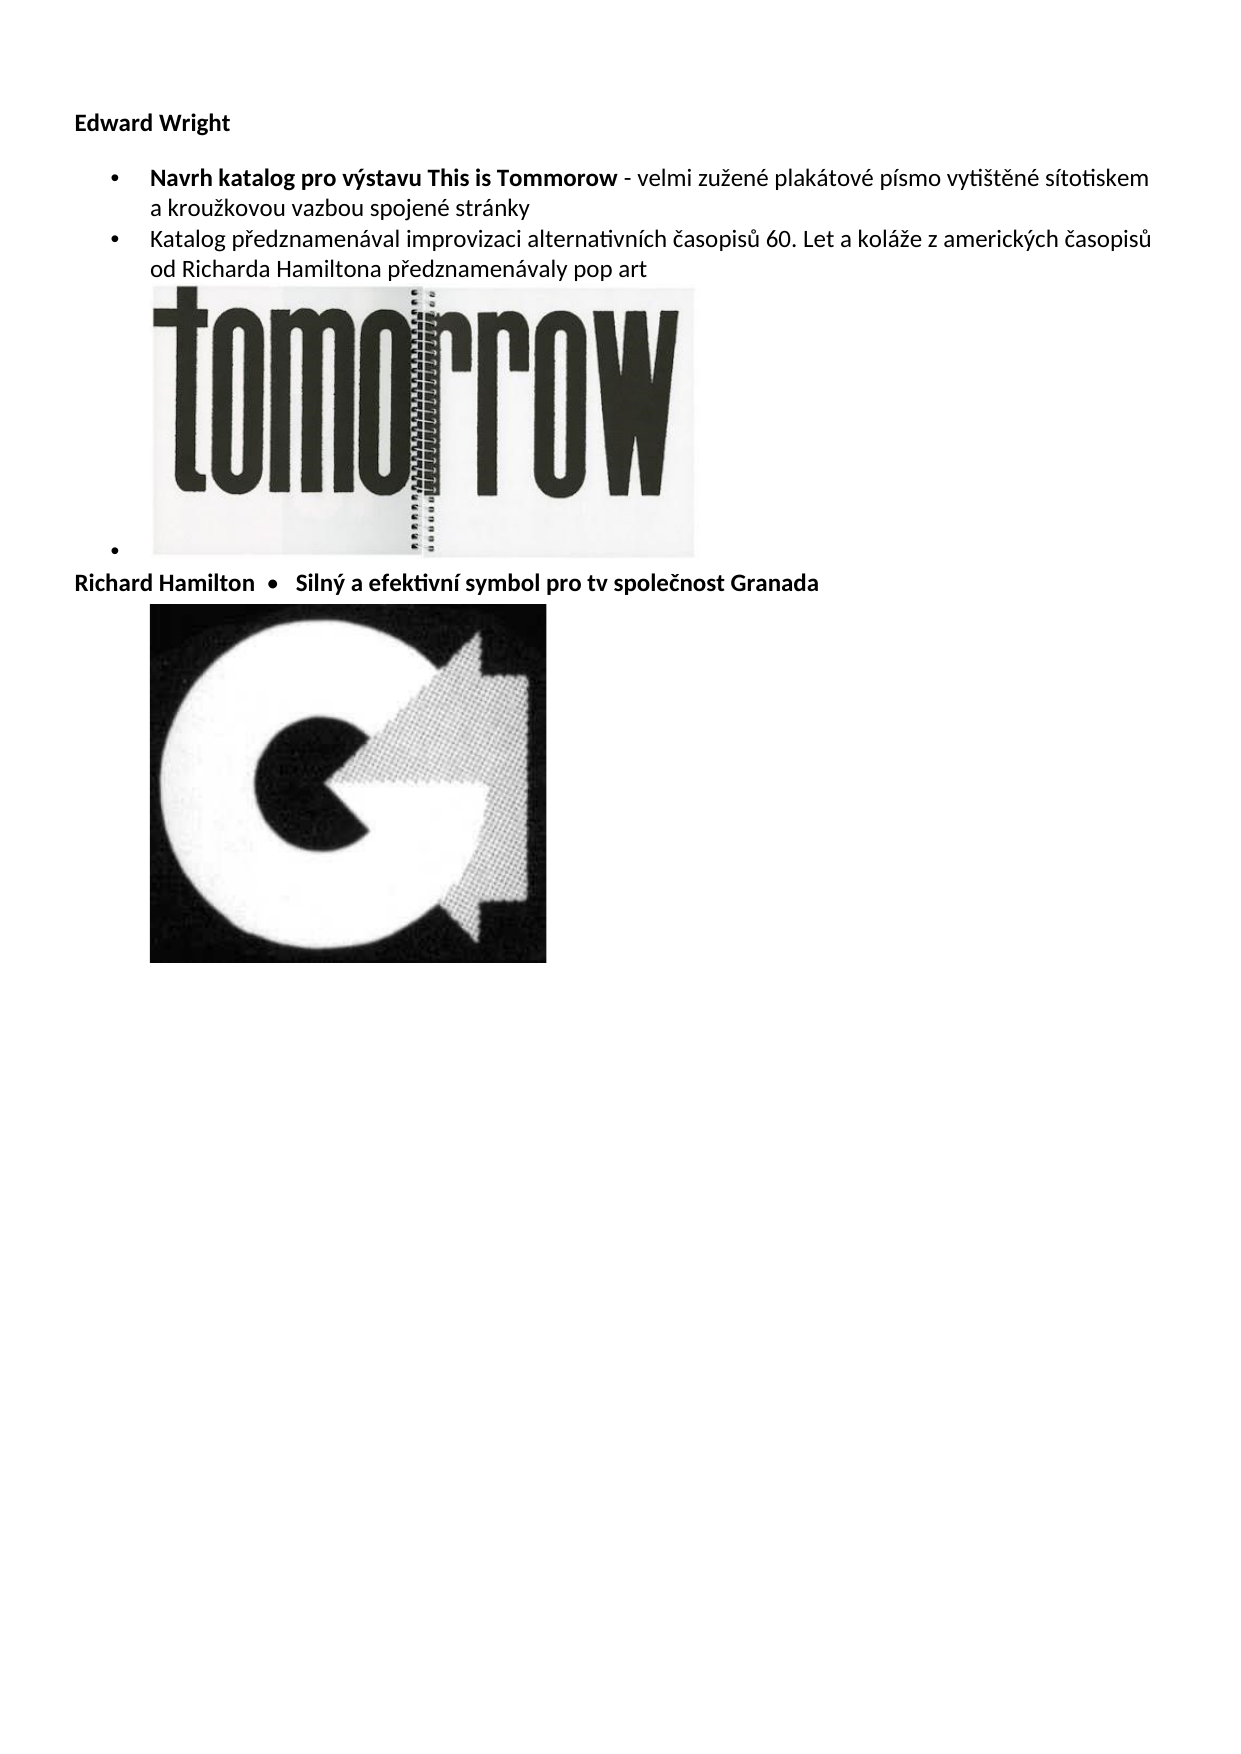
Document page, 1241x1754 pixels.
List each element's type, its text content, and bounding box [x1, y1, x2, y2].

picture [149, 283, 700, 560]
list Navrh katalog pro výstavu This is Tommorow - velmi zužené plakátové písmo vytištěné sítotiskem a kroužkovou vazbou spojené stránky [110, 162, 1166, 223]
subtitle Richard Hamilton • Silný a efektivní symbol pro tv společnost Granada [74, 567, 1166, 598]
subtitle Edward Wright [74, 107, 1166, 138]
picture [149, 604, 547, 963]
list Katalog předznamenával improvizaci alternativních časopisů 60. Let a koláže z amerických časopisů od Richarda Hamiltona předznamenávaly pop art [110, 223, 1166, 284]
